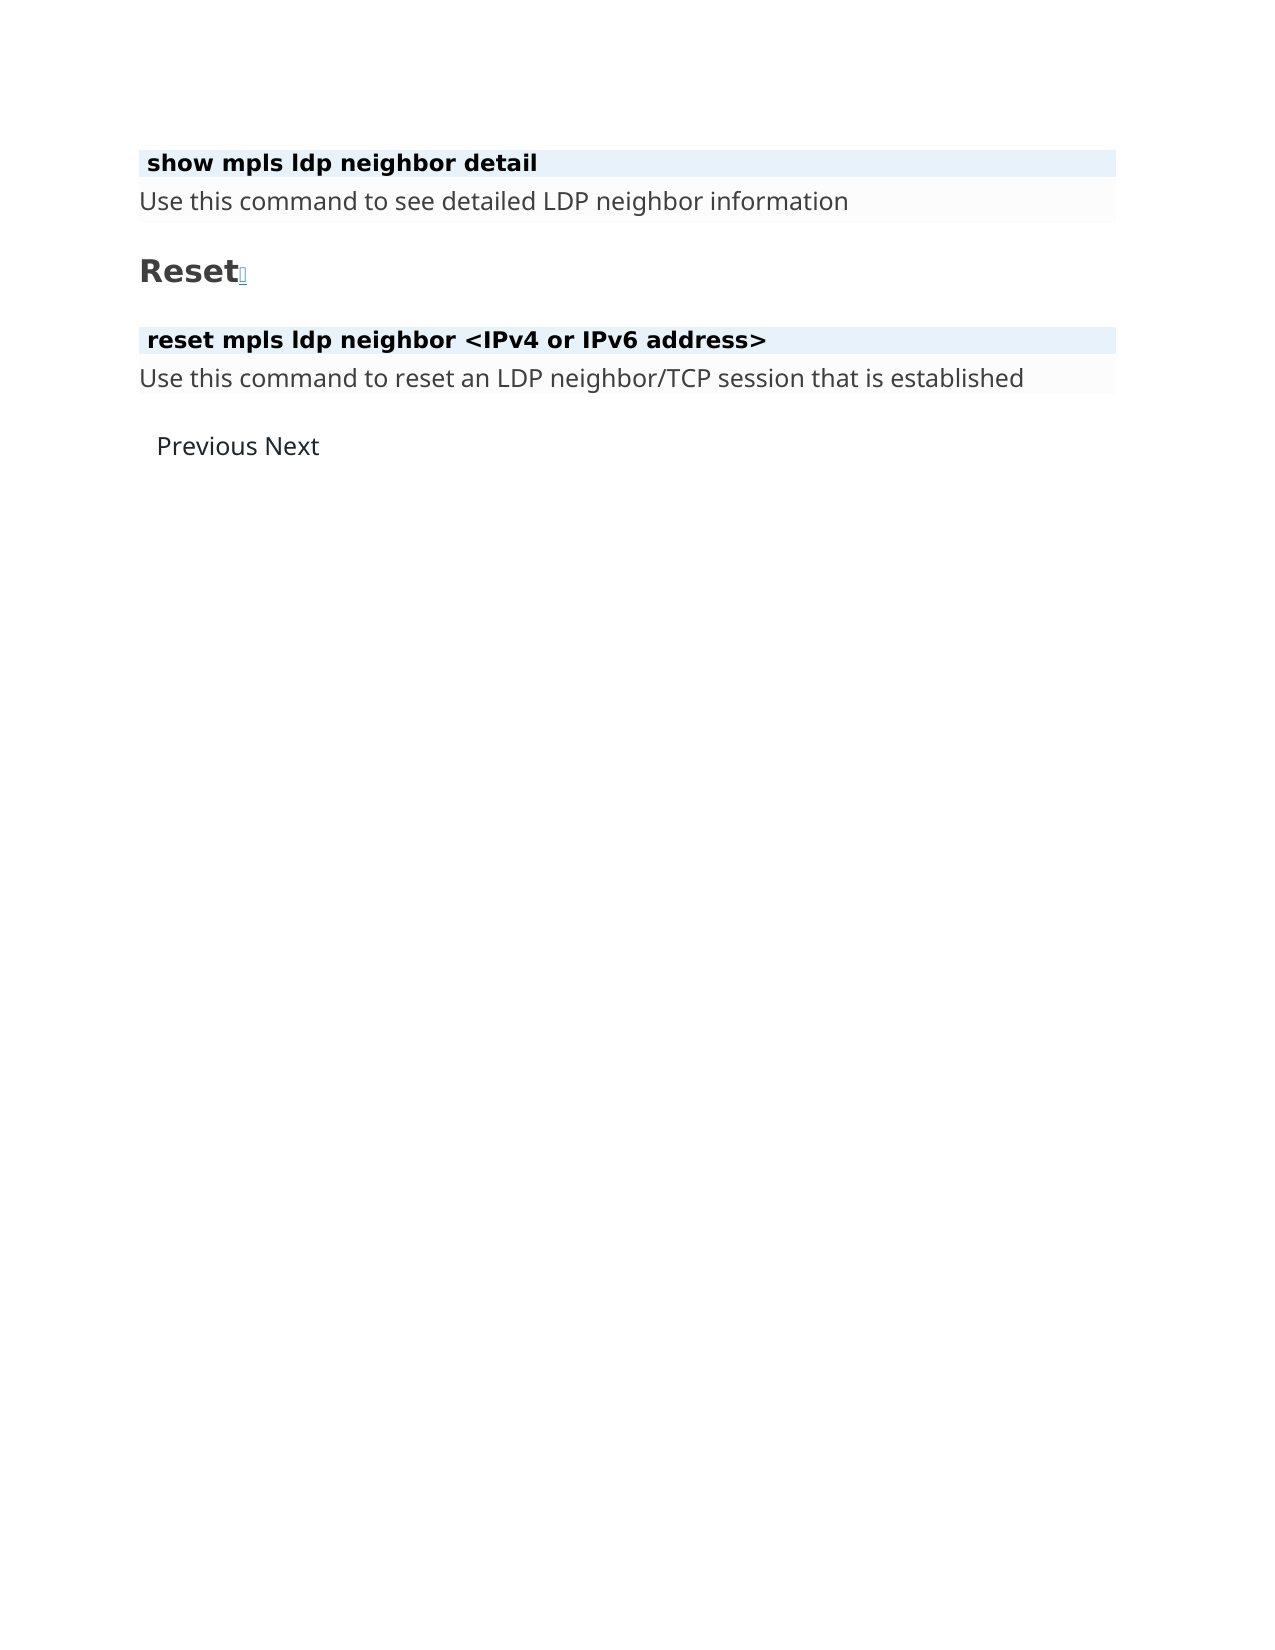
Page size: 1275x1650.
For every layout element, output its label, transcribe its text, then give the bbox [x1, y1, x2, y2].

table_header reset mpls ldp neighbor <IPv4 or IPv6 address> [139, 327, 1116, 354]
table_header Use this command to see detailed LDP neighbor information [139, 179, 1116, 223]
table_header show mpls ldp neighbor detail [139, 150, 1116, 177]
table_header Reset [137, 248, 1114, 296]
text Previous Next [150, 432, 1127, 462]
table_header Use this command to reset an LDP neighbor/TCP session that is established [139, 356, 1116, 394]
